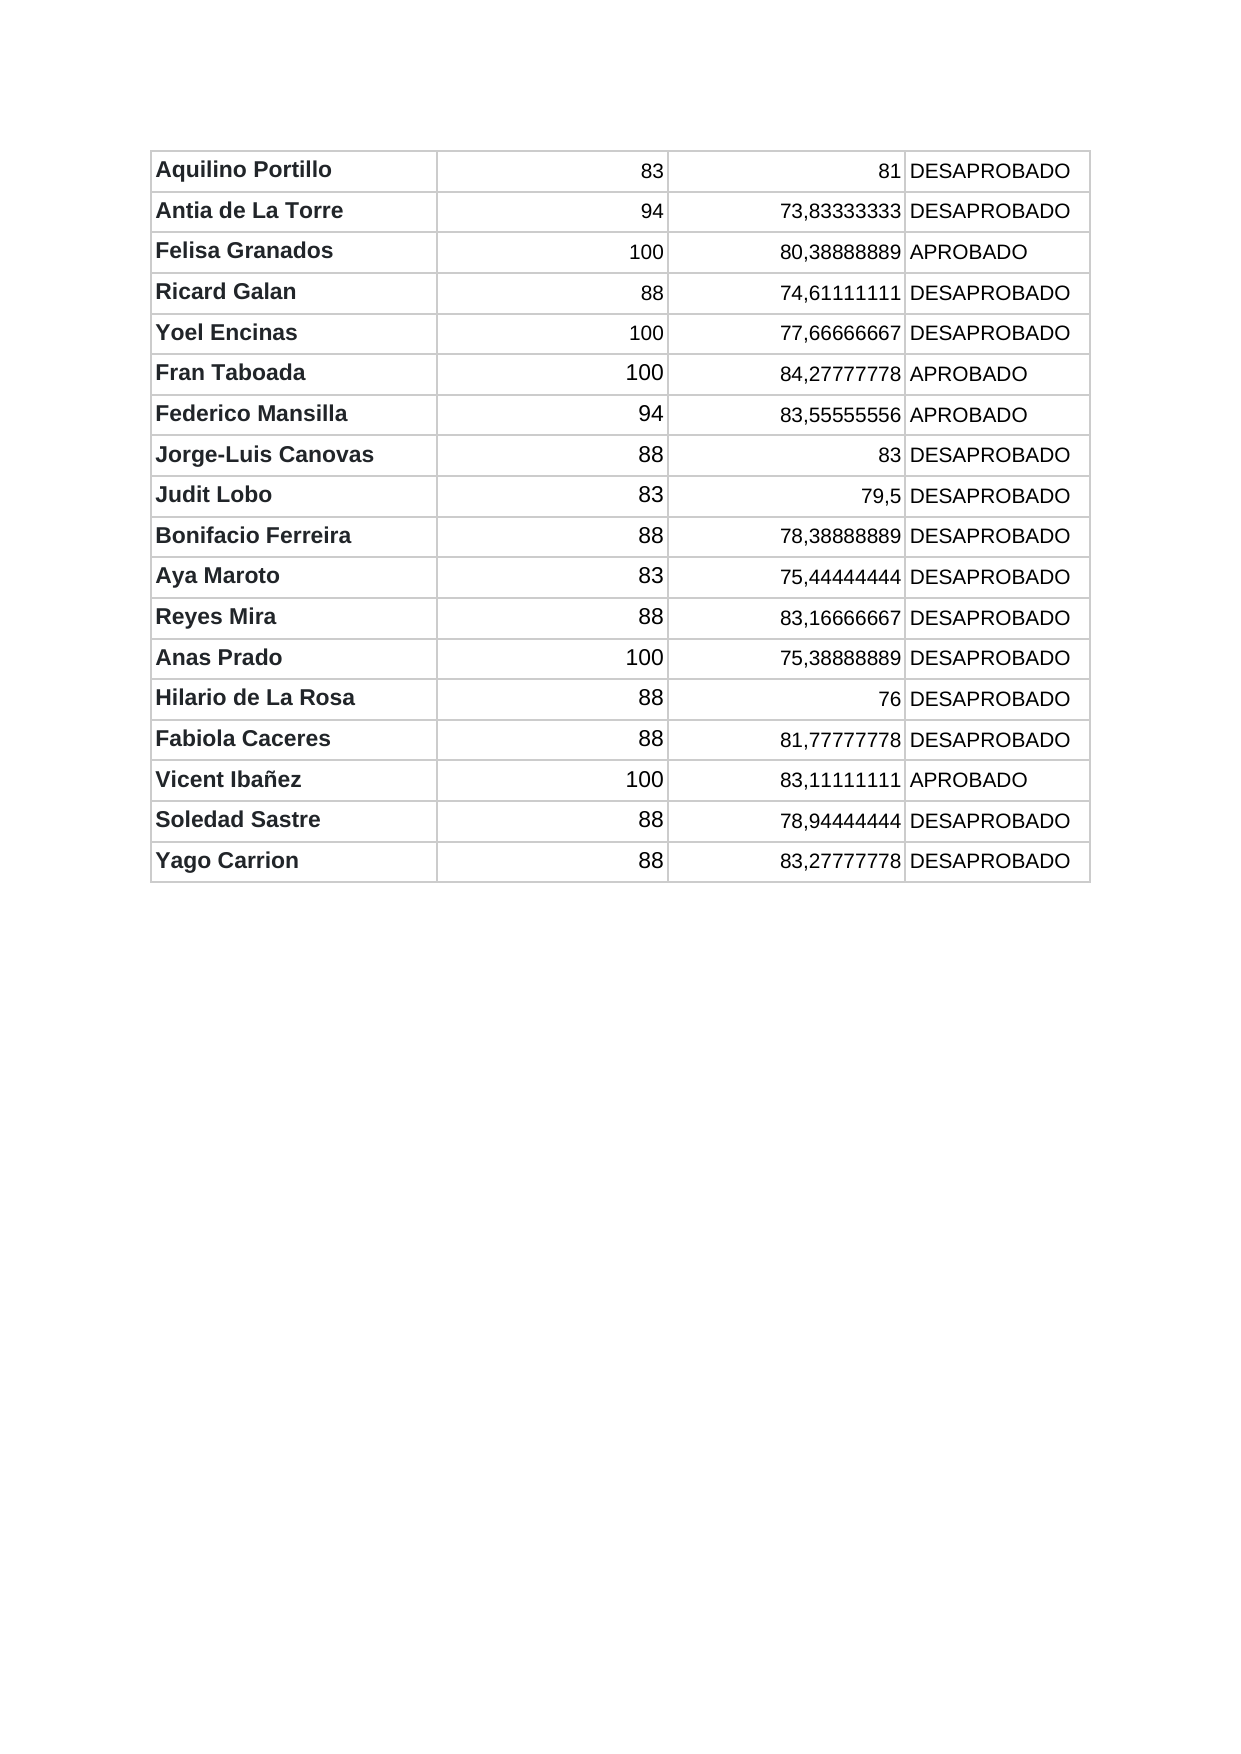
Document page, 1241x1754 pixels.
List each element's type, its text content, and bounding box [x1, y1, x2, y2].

table_cell DESAPROBADO [906, 640, 1089, 678]
table_cell 73,83333333 [669, 193, 904, 231]
table_cell Hilario de La Rosa [152, 680, 436, 719]
table_cell DESAPROBADO [906, 599, 1089, 637]
table_cell Federico Mansilla [152, 396, 436, 434]
table_cell Anas Prado [152, 640, 436, 678]
table_cell DESAPROBADO [906, 680, 1089, 719]
table_cell DESAPROBADO [906, 558, 1089, 597]
table_cell 100 [438, 640, 667, 678]
table_cell 88 [438, 843, 667, 881]
table_cell Fabiola Caceres [152, 721, 436, 759]
table_cell Antia de La Torre [152, 193, 436, 231]
table_cell 80,38888889 [669, 233, 904, 272]
table_cell Jorge-Luis Canovas [152, 436, 436, 475]
table_cell 88 [438, 274, 667, 312]
table_cell Reyes Mira [152, 599, 436, 637]
table_cell APROBADO [906, 233, 1089, 272]
table_cell Judit Lobo [152, 477, 436, 516]
table_cell 83,16666667 [669, 599, 904, 637]
table_cell 74,61111111 [669, 274, 904, 312]
table_cell DESAPROBADO [906, 315, 1089, 353]
table_cell 100 [438, 761, 667, 800]
table_cell 83 [438, 477, 667, 516]
table_cell 83,27777778 [669, 843, 904, 881]
table_cell Ricard Galan [152, 274, 436, 312]
table_cell DESAPROBADO [906, 274, 1089, 312]
table_cell 76 [669, 680, 904, 719]
table_cell DESAPROBADO [906, 721, 1089, 759]
table_cell 83 [438, 558, 667, 597]
table_cell 83,55555556 [669, 396, 904, 434]
table_cell APROBADO [906, 761, 1089, 800]
table_cell DESAPROBADO [906, 518, 1089, 556]
table_cell 75,38888889 [669, 640, 904, 678]
table_cell 100 [438, 233, 667, 272]
table_cell 94 [438, 193, 667, 231]
table_cell 78,38888889 [669, 518, 904, 556]
table_cell APROBADO [906, 396, 1089, 434]
table_cell 88 [438, 436, 667, 475]
table_cell Soledad Sastre [152, 802, 436, 841]
table_cell 78,94444444 [669, 802, 904, 841]
table_cell Yago Carrion [152, 843, 436, 881]
table_cell 77,66666667 [669, 315, 904, 353]
table_cell 75,44444444 [669, 558, 904, 597]
table_cell DESAPROBADO [906, 802, 1089, 841]
table_cell 81 [669, 152, 904, 191]
table_cell 83,11111111 [669, 761, 904, 800]
table_cell 88 [438, 518, 667, 556]
table_cell 88 [438, 802, 667, 841]
table_cell 83 [669, 436, 904, 475]
table_cell 88 [438, 680, 667, 719]
table_cell 88 [438, 721, 667, 759]
table_cell 100 [438, 355, 667, 394]
table_cell Vicent Ibañez [152, 761, 436, 800]
table_cell 100 [438, 315, 667, 353]
table_cell 79,5 [669, 477, 904, 516]
table_cell Fran Taboada [152, 355, 436, 394]
table_cell Bonifacio Ferreira [152, 518, 436, 556]
table_cell 94 [438, 396, 667, 434]
table_cell DESAPROBADO [906, 152, 1089, 191]
table_cell Yoel Encinas [152, 315, 436, 353]
table_cell 83 [438, 152, 667, 191]
table_cell DESAPROBADO [906, 193, 1089, 231]
table_cell DESAPROBADO [906, 477, 1089, 516]
table_cell DESAPROBADO [906, 436, 1089, 475]
table_cell Aquilino Portillo [152, 152, 436, 191]
table_cell APROBADO [906, 355, 1089, 394]
table_cell DESAPROBADO [906, 843, 1089, 881]
table_cell Aya Maroto [152, 558, 436, 597]
table_cell Felisa Granados [152, 233, 436, 272]
table_cell 81,77777778 [669, 721, 904, 759]
table_cell 84,27777778 [669, 355, 904, 394]
table_cell 88 [438, 599, 667, 637]
